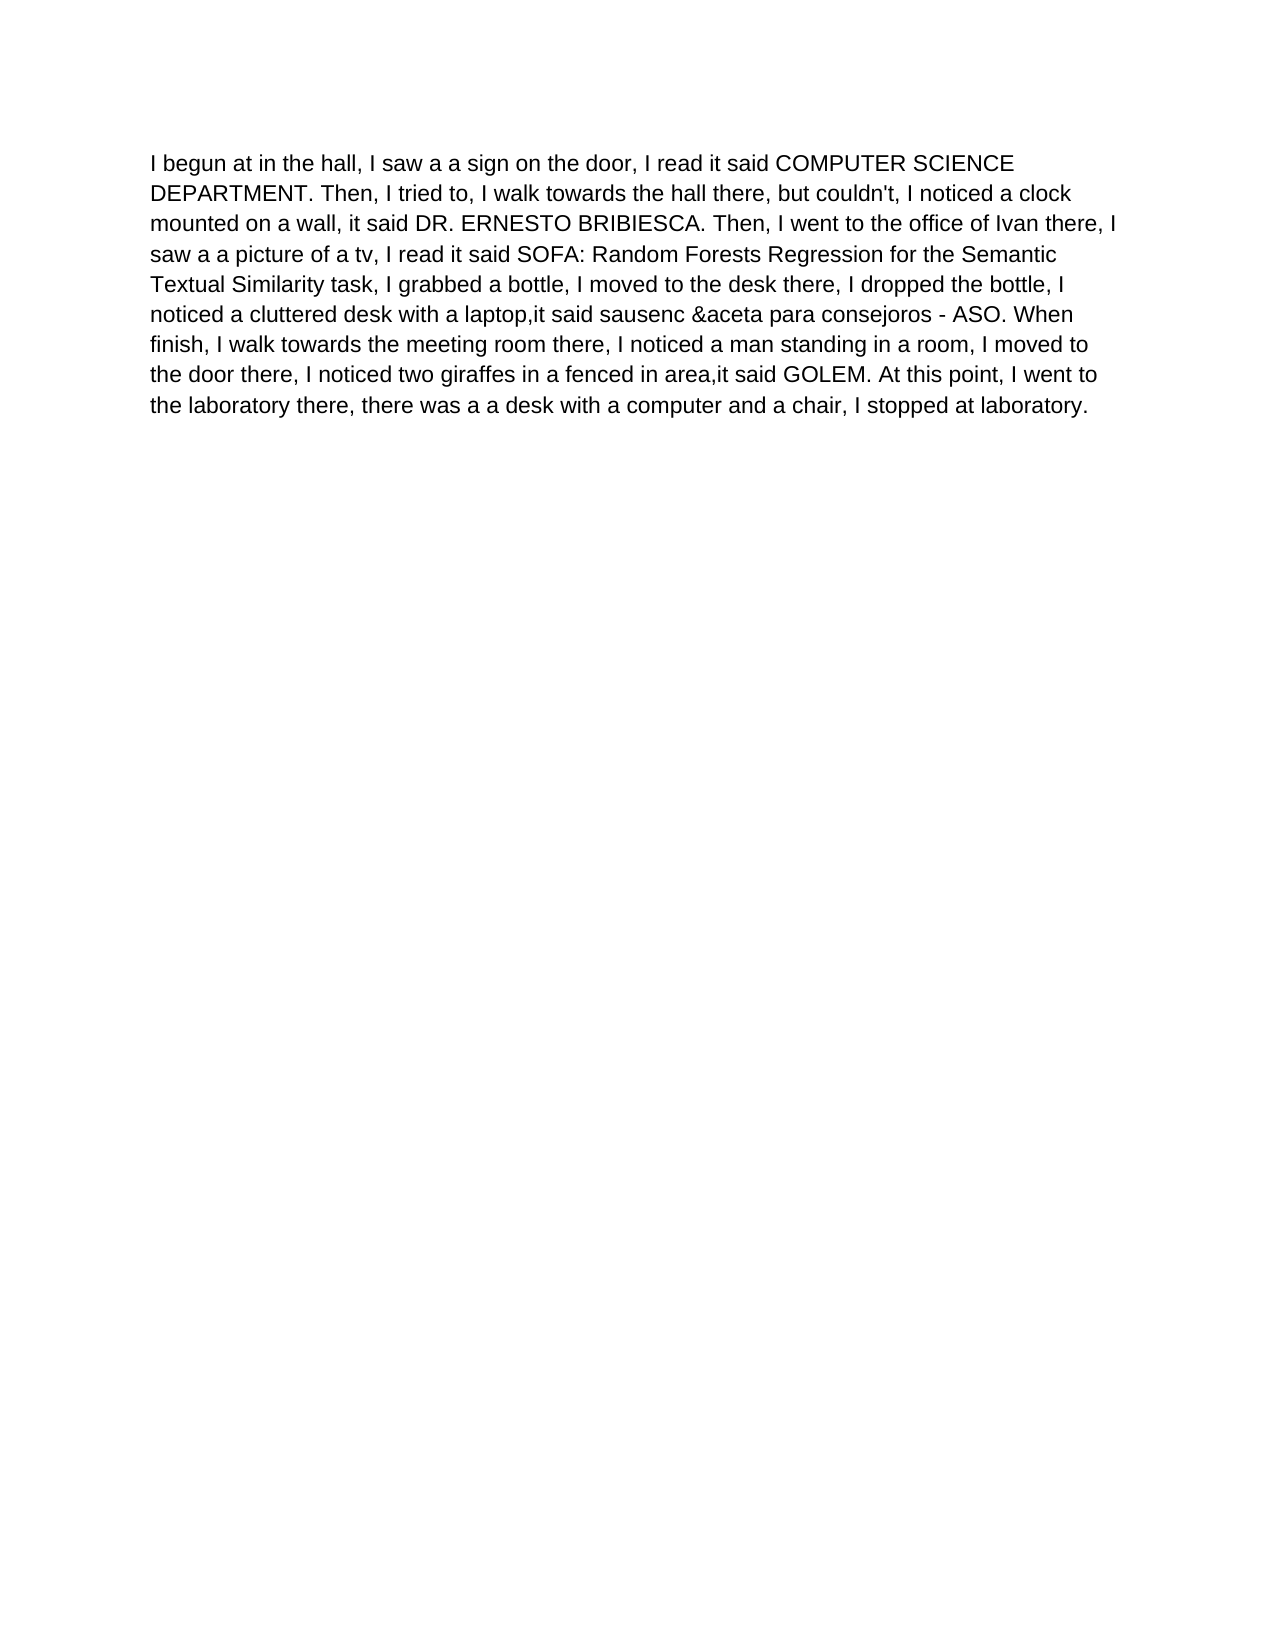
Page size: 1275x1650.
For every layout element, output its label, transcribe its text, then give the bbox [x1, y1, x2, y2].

text I begun at in the hall, I saw a a sign on the door, I read it said COMPUTER SCIENCE DEPARTMENT. Then, I tried to, I walk towards the hall there, but couldn't, I noticed a clock mounted on a wall, it said DR. ERNESTO BRIBIESCA. Then, I went to the office of Ivan there, I saw a a picture of a tv, I read it said SOFA: Random Forests Regression for the Semantic Textual Similarity task, I grabbed a bottle, I moved to the desk there, I dropped the bottle, I noticed a cluttered desk with a laptop,it said sausenc &aceta para consejoros - ASO. When finish, I walk towards the meeting room there, I noticed a man standing in a room, I moved to the door there, I noticed two giraffes in a fenced in area,it said GOLEM. At this point, I went to the laboratory there, there was a a desk with a computer and a chair, I stopped at laboratory. [150, 150, 1125, 418]
